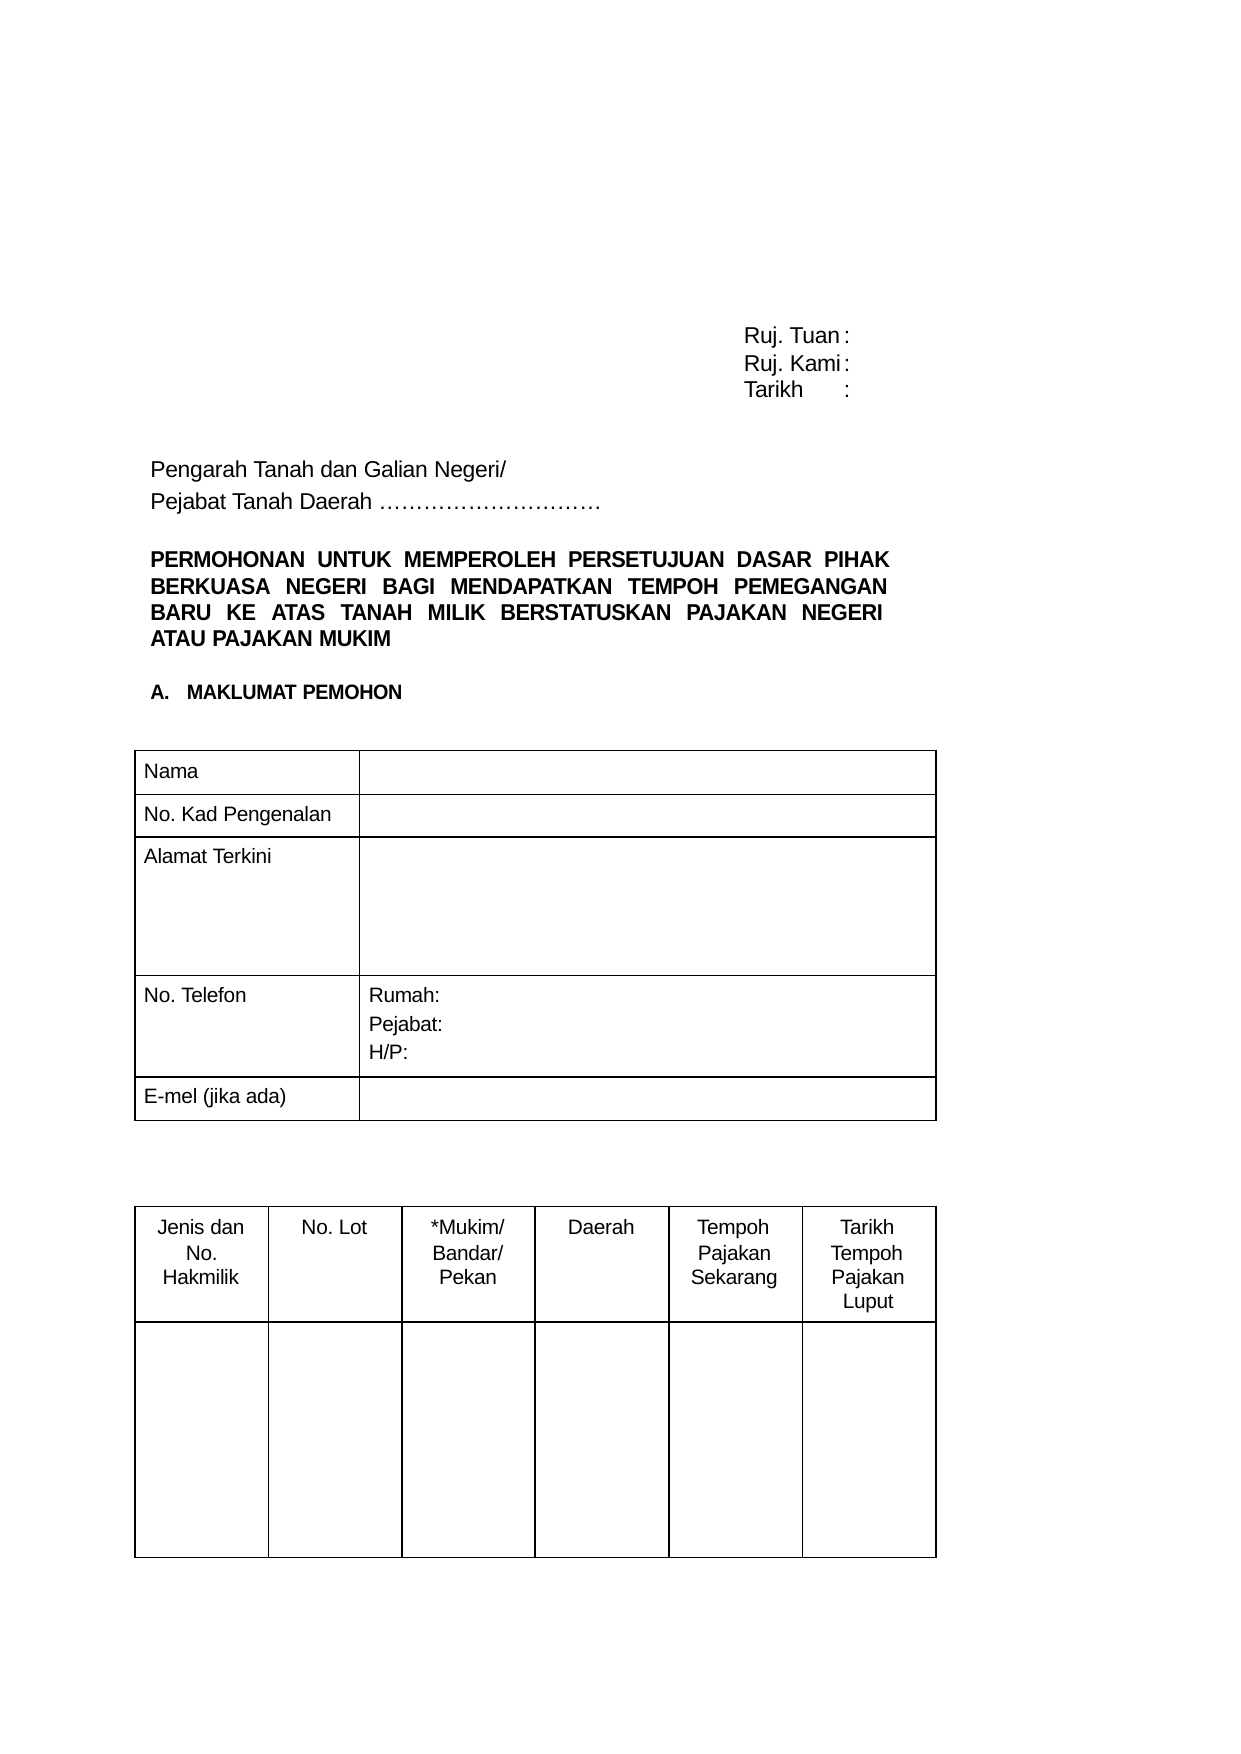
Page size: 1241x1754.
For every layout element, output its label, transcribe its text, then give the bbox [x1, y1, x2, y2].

text Ruj. Kami : [150, 350, 1134, 377]
text Pengarah Tanah dan Galian Negeri/ [150, 455, 1134, 483]
text ATAU PAJAKAN MUKIM [150, 626, 1134, 652]
text A. MAKLUMAT PEMOHON [150, 677, 1134, 705]
table_cell [403, 1323, 534, 1557]
table_cell [360, 795, 935, 836]
table_cell [360, 1078, 935, 1120]
text Tarikh : [150, 377, 1134, 403]
table_header No. Lot [269, 1207, 401, 1321]
table_header Jenis dan No. Hakmilik [136, 1207, 268, 1321]
table_cell [670, 1323, 802, 1557]
table_cell No. Telefon [136, 976, 359, 1076]
text BARU KE ATAS TANAH MILIK BERSTATUSKAN PAJAKAN NEGERI [150, 599, 1134, 626]
table_cell Alamat Terkini [136, 838, 359, 975]
table_cell [536, 1323, 668, 1557]
text Pejabat Tanah Daerah ………………………… [150, 487, 1134, 515]
table_header Nama [136, 751, 359, 793]
table_cell [269, 1323, 401, 1557]
text Ruj. Tuan : [150, 317, 1134, 350]
text PERMOHONAN UNTUK MEMPEROLEH PERSETUJUAN DASAR PIHAK [150, 544, 1134, 573]
table_cell No. Kad Pengenalan [136, 795, 359, 836]
table_cell [360, 838, 935, 975]
table_header [360, 751, 935, 793]
table_header *Mukim/ Bandar/ Pekan [403, 1207, 534, 1321]
table_cell E-mel (jika ada) [136, 1078, 359, 1120]
table_header Daerah [536, 1207, 668, 1321]
table_cell [803, 1323, 935, 1557]
table_header Tempoh Pajakan Sekarang [670, 1207, 802, 1321]
table_cell [136, 1323, 268, 1557]
table_cell Rumah: Pejabat: H/P: [360, 976, 935, 1076]
table_header Tarikh Tempoh Pajakan Luput [803, 1207, 935, 1321]
text BERKUASA NEGERI BAGI MENDAPATKAN TEMPOH PEMEGANGAN [150, 573, 1134, 599]
